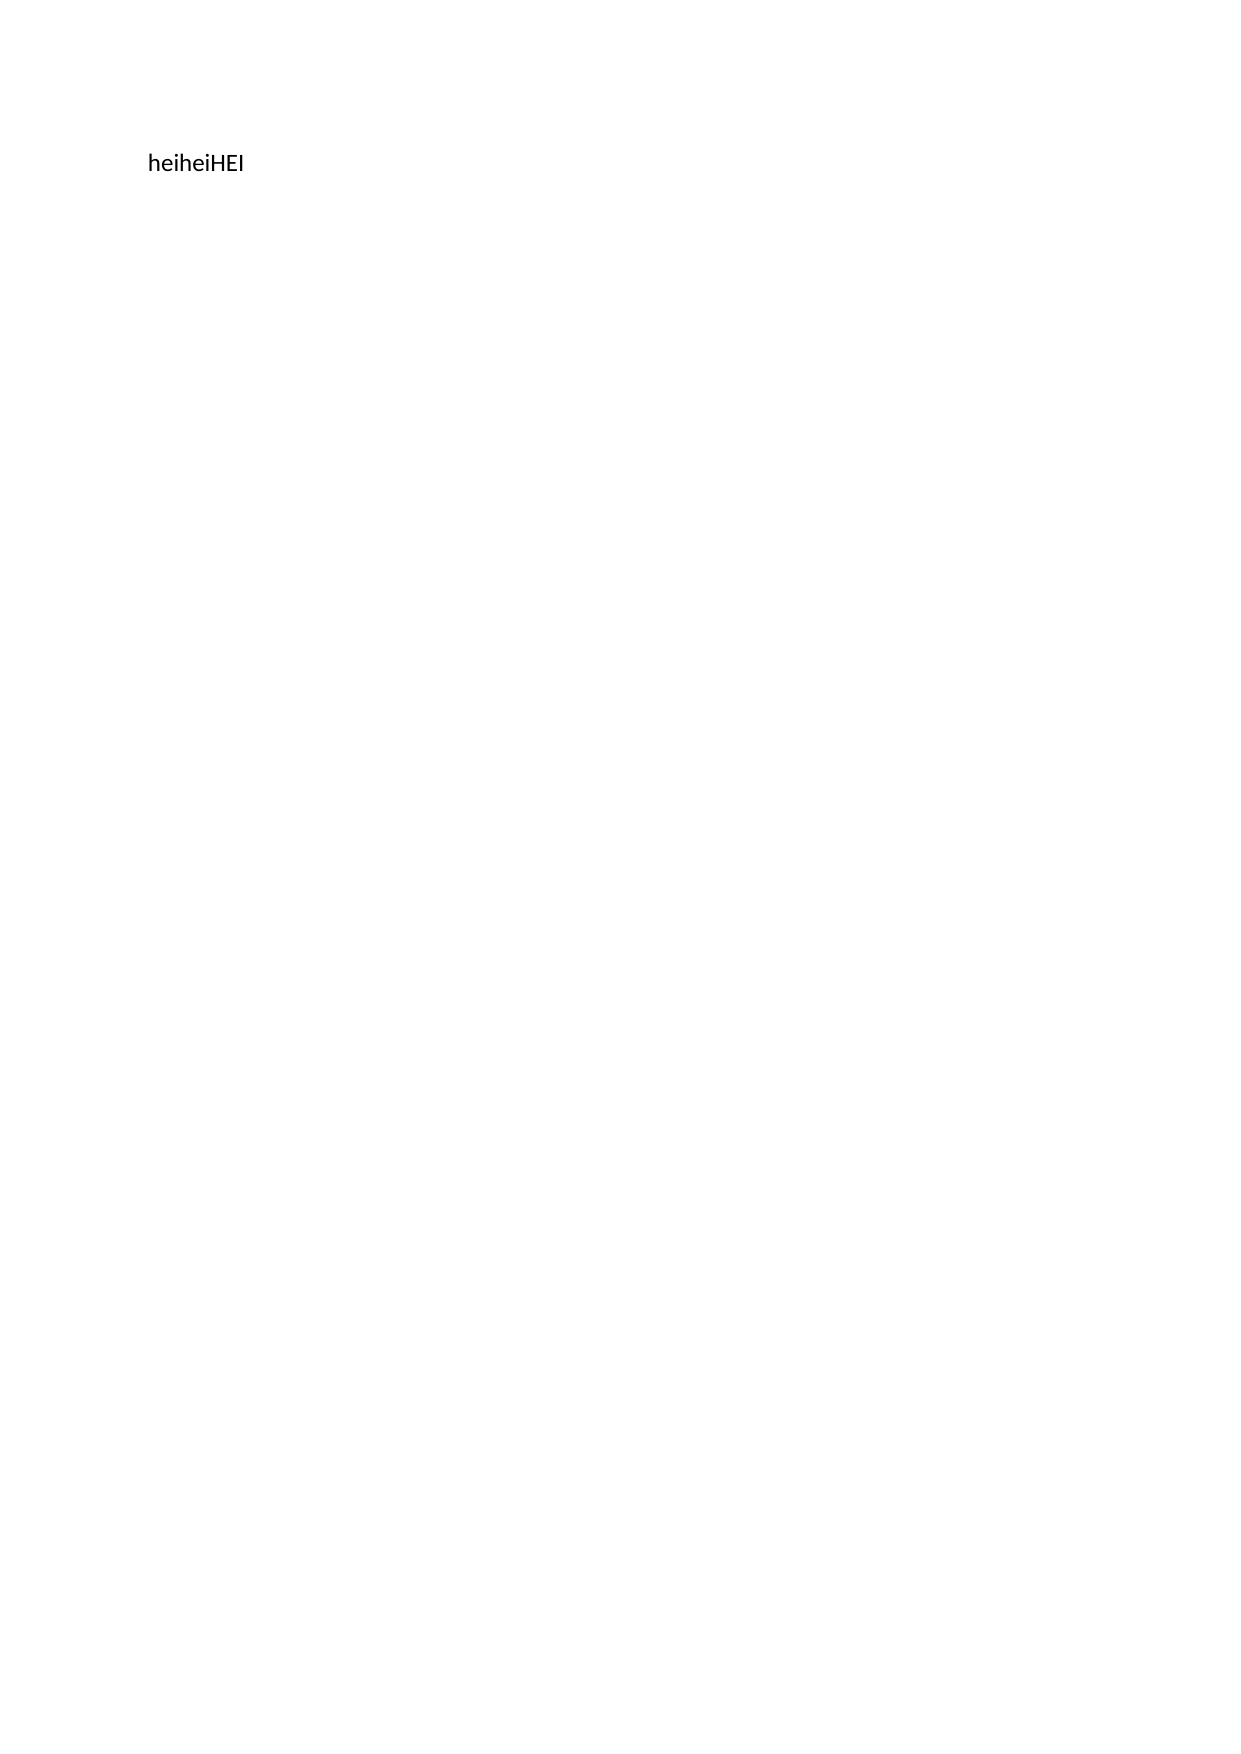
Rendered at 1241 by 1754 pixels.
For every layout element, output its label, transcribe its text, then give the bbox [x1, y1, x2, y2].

text heiheiHEI [148, 148, 1093, 178]
